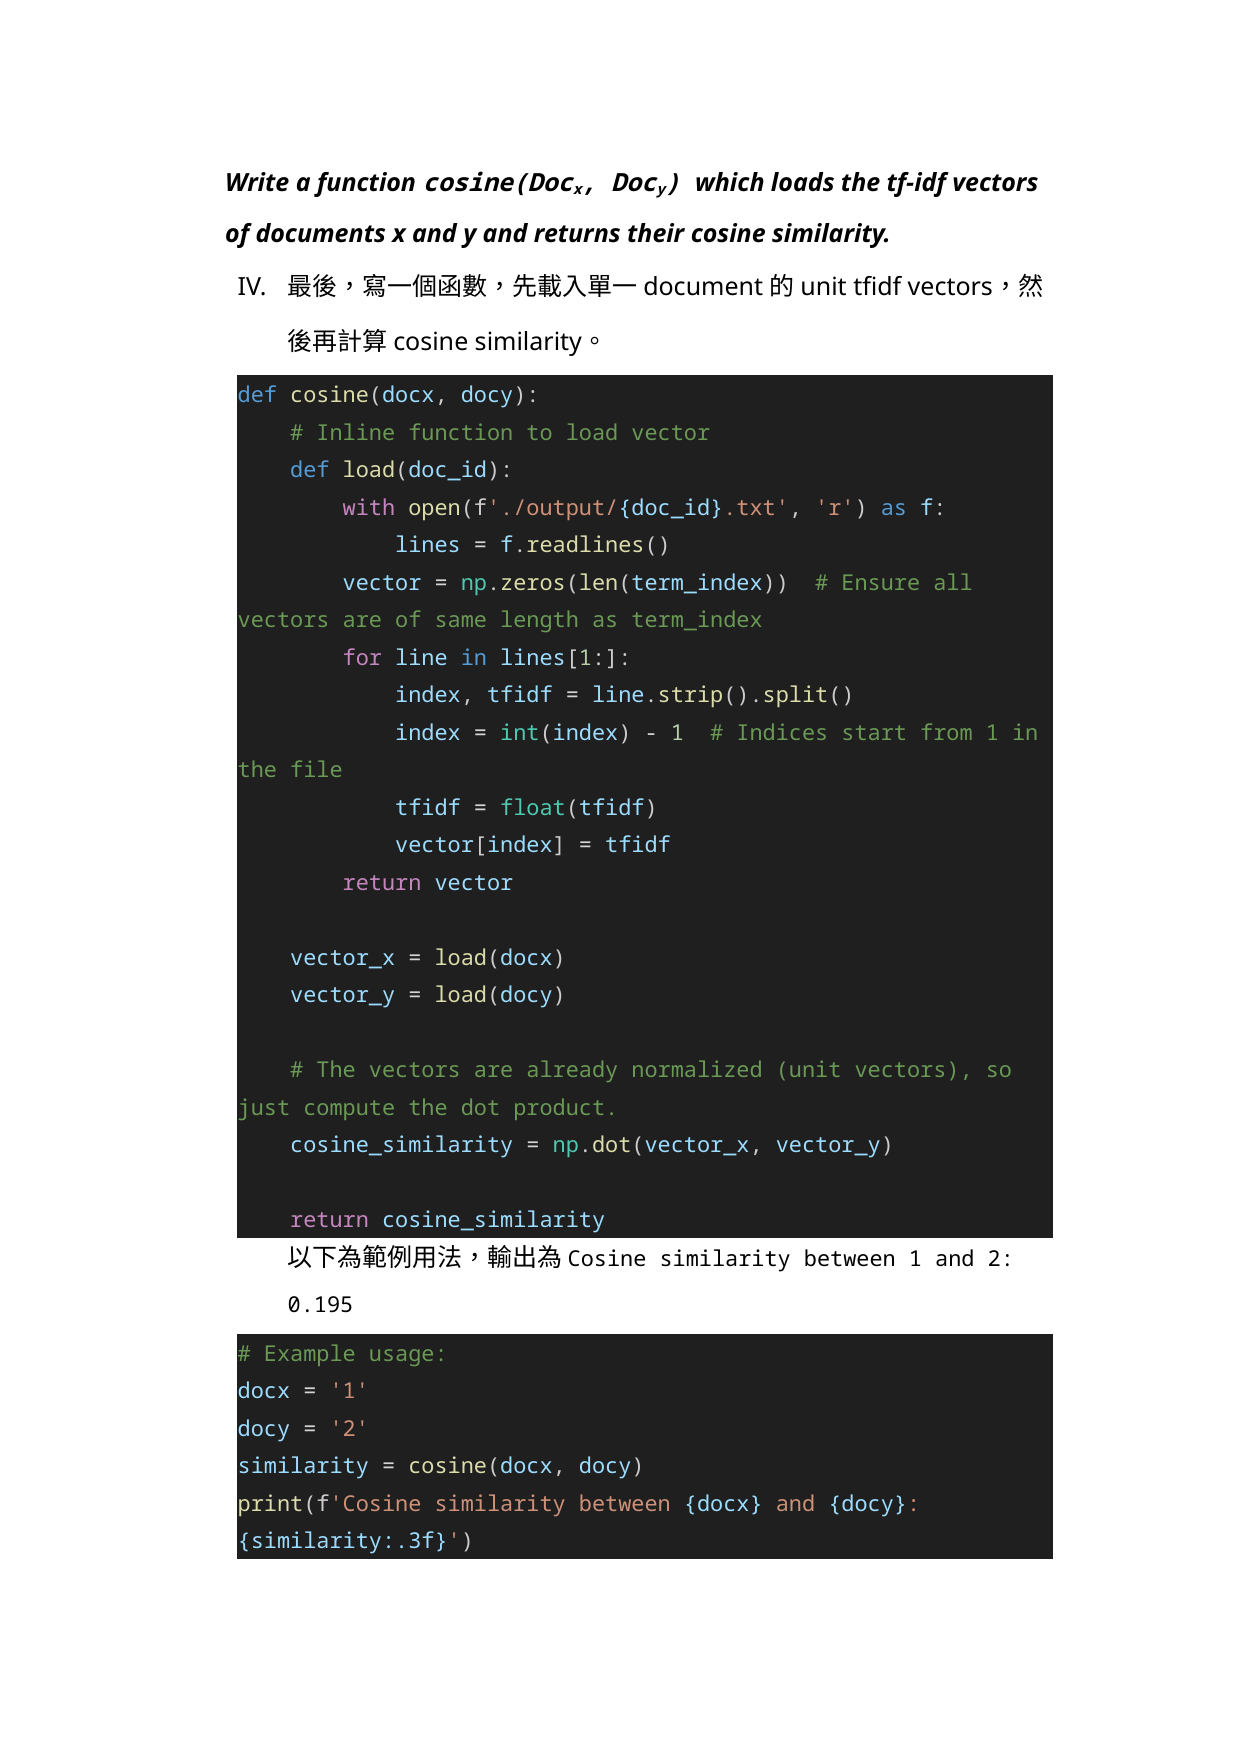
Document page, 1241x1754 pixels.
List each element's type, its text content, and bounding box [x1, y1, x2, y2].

text def load(doc_id): [237, 450, 1053, 488]
list 最後，寫一個函數，先載入單一 document 的 unit tfidf vectors，然後再計算 cosine similarity。 [237, 267, 1053, 357]
text def cosine(docx, docy): [237, 375, 1053, 413]
text cosine_similarity = np.dot(vector_x, vector_y) [237, 1125, 1053, 1163]
text for line in lines[1:]: [237, 638, 1053, 675]
text index, tfidf = line.strip().split() [237, 675, 1053, 713]
text return vector [237, 863, 1053, 900]
text docy = '2' [237, 1409, 1053, 1446]
text vector[index] = tfidf [237, 825, 1053, 863]
text vector_y = load(docy) [237, 975, 1053, 1013]
text lines = f.readlines() [237, 525, 1053, 563]
text with open(f'./output/{doc_id}.txt', 'r') as f: [237, 488, 1053, 525]
text # Example usage: [237, 1334, 1053, 1371]
text index = int(index) - 1 # Indices start from 1 in the file [237, 713, 1053, 788]
list Write a function cosine(Docx, Docy) which loads the tf-idf vectors of documents x and y and returns their cosine similarity. [225, 164, 1053, 249]
text return cosine_similarity [237, 1200, 1053, 1238]
list 以下為範例用法，輸出為Cosine similarity between 1 and 2: 0.195 [287, 1238, 1053, 1319]
text # Inline function to load vector [237, 413, 1053, 450]
text print(f'Cosine similarity between {docx} and {docy}: {similarity:.3f}') [237, 1484, 1053, 1559]
text similarity = cosine(docx, docy) [237, 1446, 1053, 1484]
text vector = np.zeros(len(term_index)) # Ensure all vectors are of same length as term_index [237, 563, 1053, 638]
text tfidf = float(tfidf) [237, 788, 1053, 825]
text # The vectors are already normalized (unit vectors), so just compute the dot product. [237, 1050, 1053, 1125]
text vector_x = load(docx) [237, 938, 1053, 975]
text docx = '1' [237, 1371, 1053, 1409]
